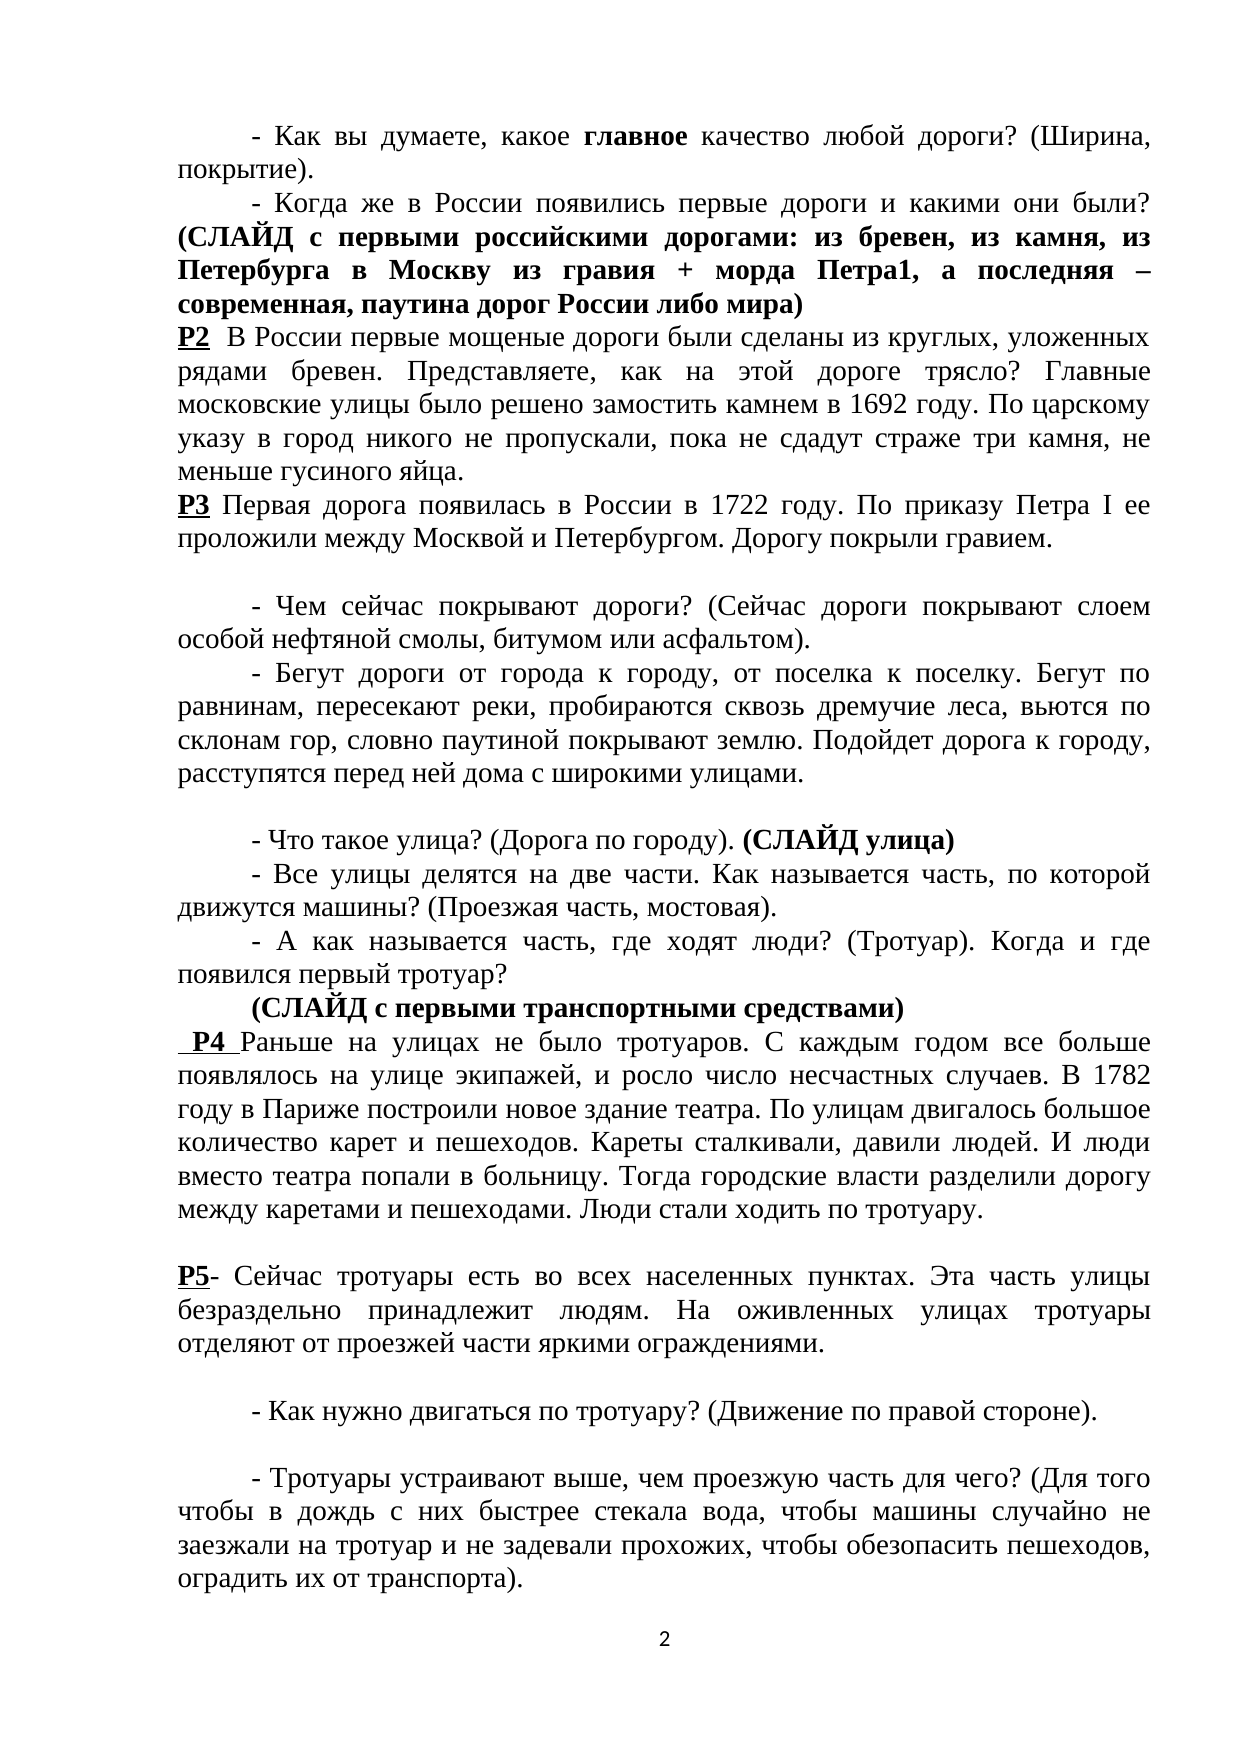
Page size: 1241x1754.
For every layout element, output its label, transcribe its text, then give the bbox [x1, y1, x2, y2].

text Р4 Раньше на улицах не было тротуаров. С каждым годом все больше появлялось на улице экипажей, и росло число несчастных случаев. В 1782 году в Париже построили новое здание театра. По улицам двигалось большое количество карет и пешеходов. Кареты сталкивали, давили людей. И люди вместо театра попали в больницу. Тогда городские власти разделили дорогу между каретами и пешеходами. Люди стали ходить по тротуару. [177, 1024, 1152, 1225]
text - Как нужно двигаться по тротуару? (Движение по правой стороне). [177, 1393, 1152, 1426]
text Р2 В России первые мощеные дороги были сделаны из круглых, уложенных рядами бревен. Представляете, как на этой дороге трясло? Главные московские улицы было решено замостить камнем в 1692 году. По царскому указу в город никого не пропускали, пока не сдадут страже три камня, не меньше гусиного яйца. [177, 319, 1152, 487]
text Р5- Сейчас тротуары есть во всех населенных пунктах. Эта часть улицы безраздельно принадлежит людям. На оживленных улицах тротуары отделяют от проезжей части яркими ограждениями. [177, 1258, 1152, 1359]
text - Когда же в России появились первые дороги и какими они были? (СЛАЙД с первыми российскими дорогами: из бревен, из камня, из Петербурга в Москву из гравия + морда Петра1, а последняя – современная, паутина дорог России либо мира) [177, 185, 1152, 319]
text - Все улицы делятся на две части. Как называется часть, по которой движутся машины? (Проезжая часть, мостовая). [177, 856, 1152, 923]
text Р3 Первая дорога появилась в России в 1722 году. По приказу Петра I ее проложили между Москвой и Петербургом. Дорогу покрыли гравием. [177, 487, 1152, 554]
text - А как называется часть, где ходят люди? (Тротуар). Когда и где появился первый тротуар? [177, 923, 1152, 990]
text - Как вы думаете, какое главное качество любой дороги? (Ширина, покрытие). [177, 118, 1152, 185]
text - Чем сейчас покрывают дороги? (Сейчас дороги покрывают слоем особой нефтяной смолы, битумом или асфальтом). [177, 588, 1152, 655]
text - Тротуары устраивают выше, чем проезжую часть для чего? (Для того чтобы в дождь с них быстрее стекала вода, чтобы машины случайно не заезжали на тротуар и не задевали прохожих, чтобы обезопасить пешеходов, оградить их от транспорта). [177, 1460, 1152, 1594]
text - Что такое улица? (Дорога по городу). (СЛАЙД улица) [177, 822, 1152, 856]
text - Бегут дороги от города к городу, от поселка к поселку. Бегут по равнинам, пересекают реки, пробираются сквозь дремучие леса, вьются по склонам гор, словно паутиной покрывают землю. Подойдет дорога к городу, расступятся перед ней дома с широкими улицами. [177, 655, 1152, 789]
text (СЛАЙД с первыми транспортными средствами) [177, 990, 1152, 1024]
